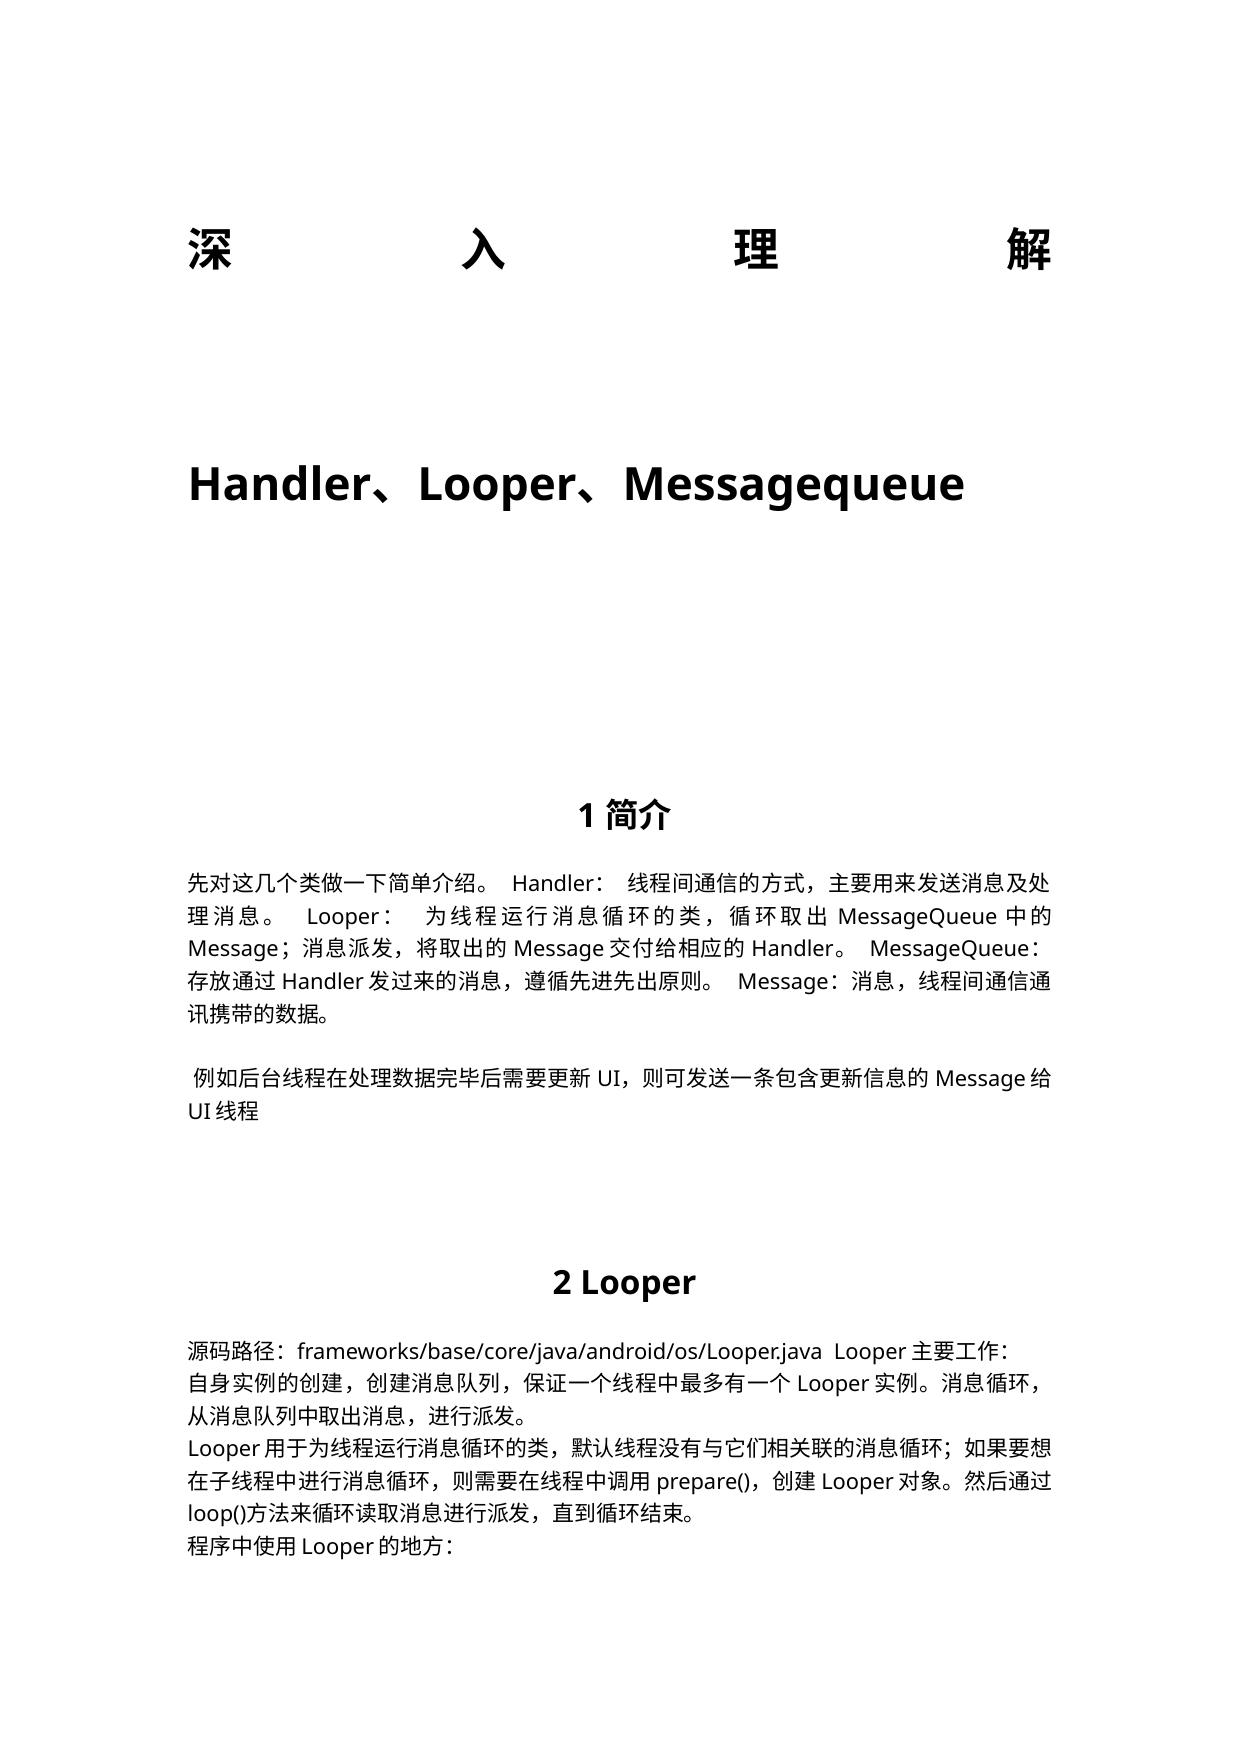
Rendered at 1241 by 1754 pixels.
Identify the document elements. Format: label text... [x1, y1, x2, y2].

text 源码路径：frameworks/base/core/java/android/os/Looper.java Looper主要工作： [187, 1333, 1053, 1366]
text 先对这几个类做一下简单介绍。 Handler： 线程间通信的方式，主要用来发送消息及处理消息。 Looper： 为线程运行消息循环的类，循环取出MessageQueue中的Message；消息派发，将取出的Message交付给相应的Handler。 MessageQueue： 存放通过Handler发过来的消息，遵循先进先出原则。 Message：消息，线程间通信通讯携带的数据。 [187, 866, 1053, 1029]
subtitle 深入理解Handler、Looper、Messagequeue [187, 197, 1053, 530]
text Looper用于为线程运行消息循环的类，默认线程没有与它们相关联的消息循环；如果要想在子线程中进行消息循环，则需要在线程中调用prepare()，创建Looper对象。然后通过loop()方法来循环读取消息进行派发，直到循环结束。 [187, 1431, 1053, 1528]
subtitle 1 简介 [187, 780, 1053, 845]
text 例如后台线程在处理数据完毕后需要更新UI，则可发送一条包含更新信息的Message给UI线程 [187, 1061, 1053, 1126]
text 自身实例的创建，创建消息队列，保证一个线程中最多有一个Looper实例。消息循环，从消息队列中取出消息，进行派发。 [187, 1366, 1053, 1431]
subtitle 2 Looper [187, 1249, 1053, 1314]
text 程序中使用Looper的地方： [187, 1528, 1053, 1561]
